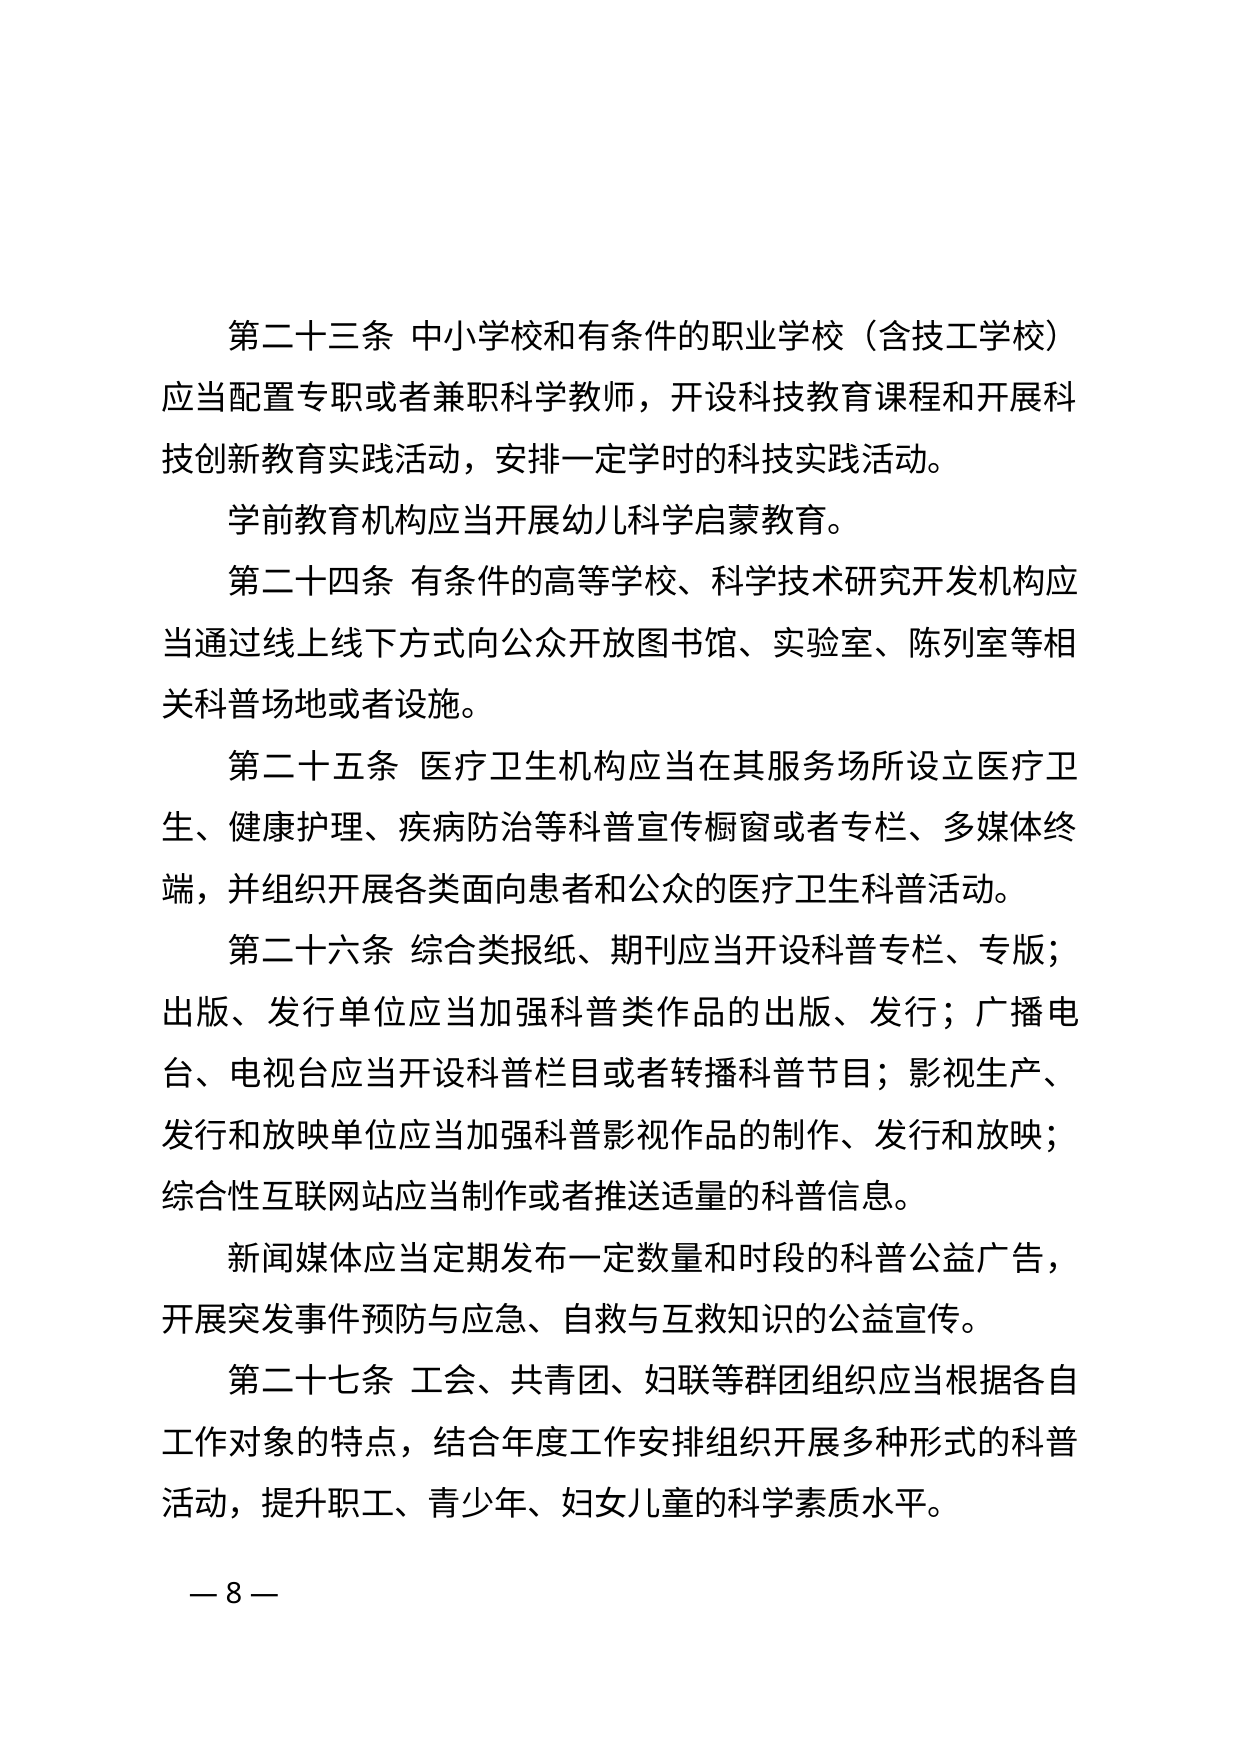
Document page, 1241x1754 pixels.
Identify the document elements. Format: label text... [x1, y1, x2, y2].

text 第二十六条 综合类报纸、期刊应当开设科普专栏、专版；出版、发行单位应当加强科普类作品的出版、发行；广播电台、电视台应当开设科普栏目或者转播科普节目；影视生产、发行和放映单位应当加强科普影视作品的制作、发行和放映；综合性互联网站应当制作或者推送适量的科普信息。 [161, 913, 1079, 1221]
text 新闻媒体应当定期发布一定数量和时段的科普公益广告，开展突发事件预防与应急、自救与互救知识的公益宣传。 [161, 1221, 1079, 1344]
text 第二十三条 中小学校和有条件的职业学校（含技工学校）应当配置专职或者兼职科学教师，开设科技教育课程和开展科技创新教育实践活动，安排一定学时的科技实践活动。 [161, 299, 1079, 483]
text 第二十五条 医疗卫生机构应当在其服务场所设立医疗卫生、健康护理、疾病防治等科普宣传橱窗或者专栏、多媒体终端，并组织开展各类面向患者和公众的医疗卫生科普活动。 [161, 729, 1079, 913]
text 学前教育机构应当开展幼儿科学启蒙教育。 [161, 483, 1079, 545]
text 第二十四条 有条件的高等学校、科学技术研究开发机构应当通过线上线下方式向公众开放图书馆、实验室、陈列室等相关科普场地或者设施。 [161, 545, 1079, 729]
text 第二十七条 工会、共青团、妇联等群团组织应当根据各自工作对象的特点，结合年度工作安排组织开展多种形式的科普活动，提升职工、青少年、妇女儿童的科学素质水平。 [161, 1344, 1079, 1528]
